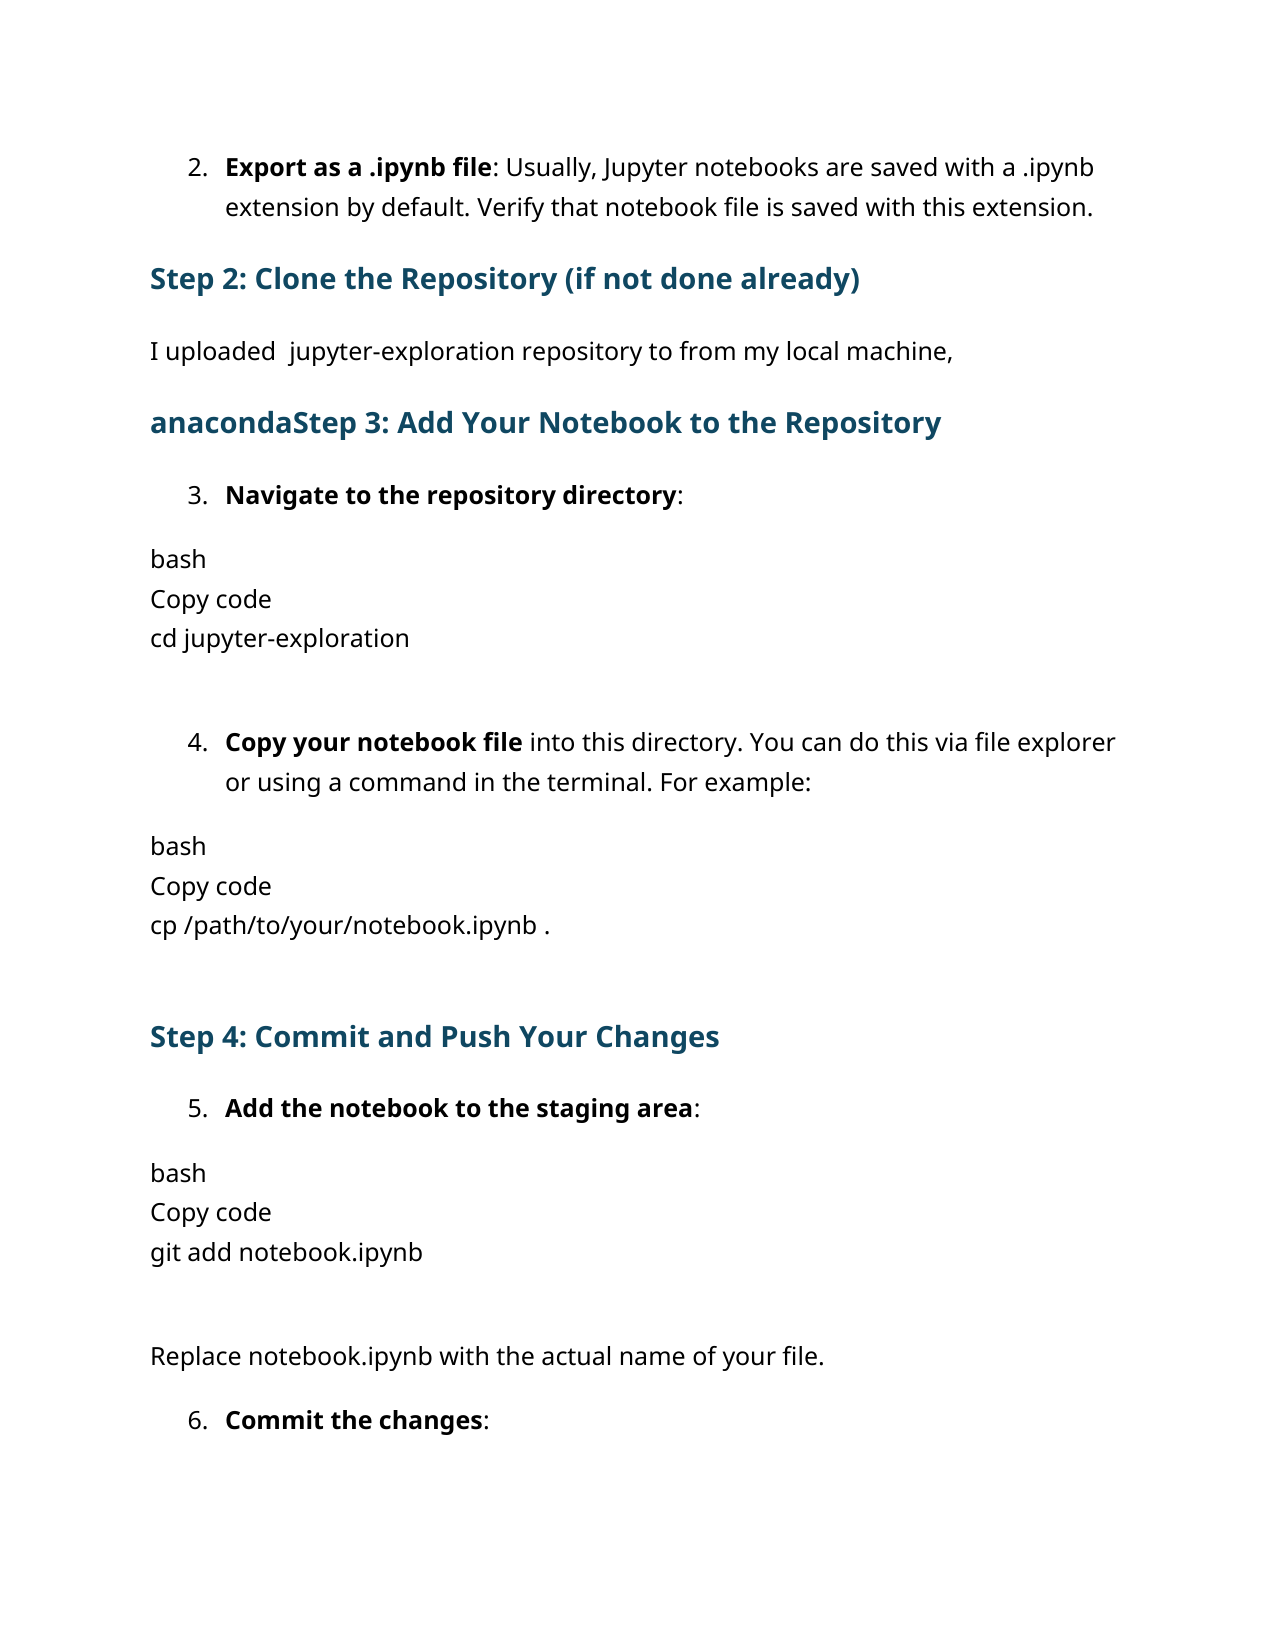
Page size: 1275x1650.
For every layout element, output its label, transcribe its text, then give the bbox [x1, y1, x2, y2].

list Export as a .ipynb file: Usually, Jupyter notebooks are saved with a .ipynb extension by default. Verify that notebook file is saved with this extension. [187, 150, 1125, 223]
text Copy code [150, 1195, 1125, 1229]
text bash [150, 1156, 1125, 1190]
subtitle anacondaStep 3: Add Your Notebook to the Repository [150, 402, 1125, 442]
text cp /path/to/your/notebook.ipynb . [150, 908, 1125, 981]
text Copy code [150, 581, 1125, 615]
text bash [150, 829, 1125, 863]
list Navigate to the repository directory: [187, 477, 1125, 511]
list Commit the changes: [187, 1403, 1125, 1437]
list Copy your notebook file into this directory. You can do this via file explorer or using a command in the terminal. For example: [187, 725, 1125, 798]
subtitle Step 2: Clone the Repository (if not done already) [150, 258, 1125, 298]
text Replace notebook.ipynb with the actual name of your file. [150, 1338, 1125, 1373]
list Add the notebook to the staging area: [187, 1091, 1125, 1125]
text git add notebook.ipynb [150, 1234, 1125, 1308]
subtitle Step 4: Commit and Push Your Changes [150, 1016, 1125, 1056]
text bash [150, 542, 1125, 576]
text cd jupyter-exploration [150, 621, 1125, 694]
text I uploaded jupyter-exploration repository to from my local machine, [150, 333, 1125, 367]
text Copy code [150, 868, 1125, 902]
